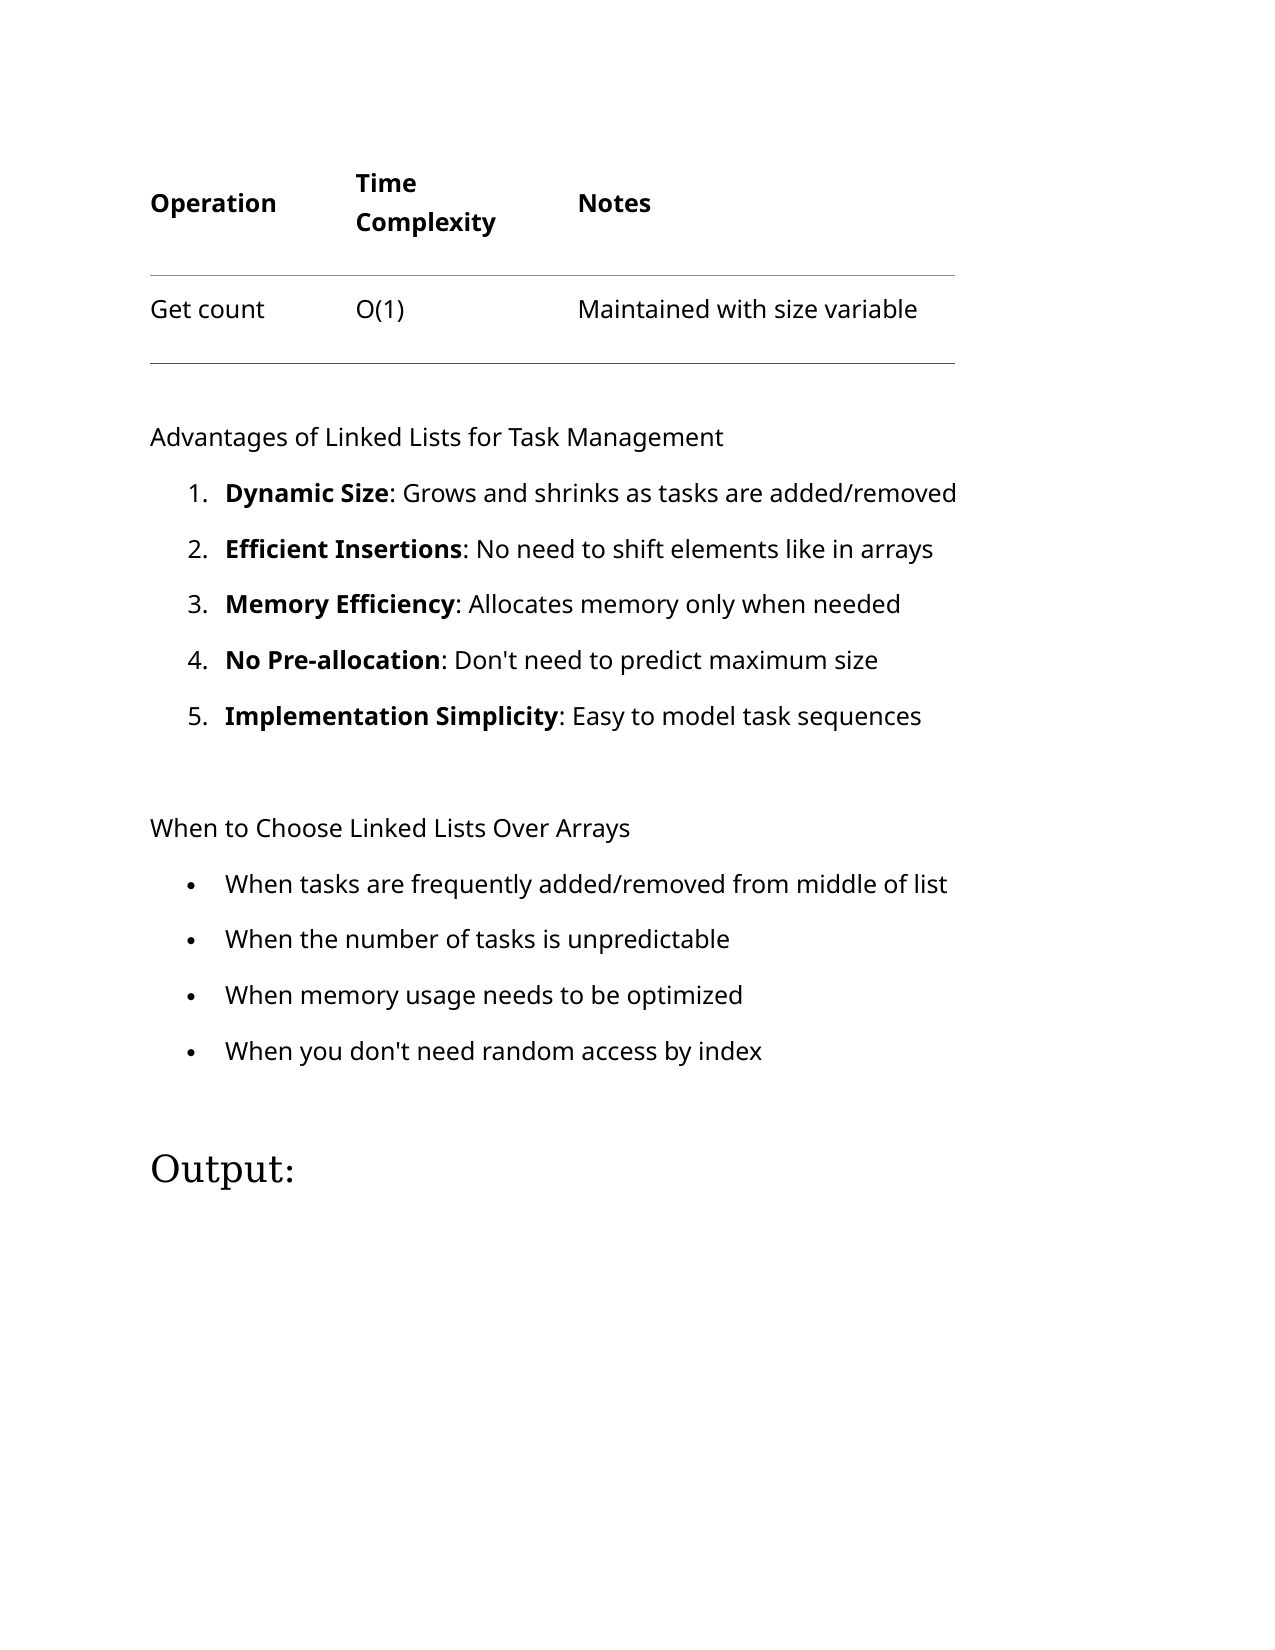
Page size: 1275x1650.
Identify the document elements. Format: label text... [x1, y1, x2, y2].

table_header Time Complexity [340, 150, 562, 275]
list No Pre-allocation: Don't need to predict maximum size [187, 643, 1125, 677]
table_header Notes [562, 150, 955, 275]
table_header Operation [150, 150, 340, 275]
list When the number of tasks is unpredictable [187, 922, 1125, 956]
list When memory usage needs to be optimized [187, 978, 1125, 1012]
text When to Choose Linked Lists Over Arrays [150, 810, 1125, 844]
list Dynamic Size: Grows and shrinks as tasks are added/removed [187, 475, 1125, 509]
list Implementation Simplicity: Easy to model task sequences [187, 699, 1125, 733]
list When you don't need random access by index [187, 1034, 1125, 1068]
table_cell Get count [150, 276, 340, 363]
table_cell Maintained with size variable [562, 276, 955, 363]
list When tasks are frequently added/removed from middle of list [187, 866, 1125, 900]
table_cell O(1) [340, 276, 562, 363]
text Advantages of Linked Lists for Task Management [150, 419, 1125, 454]
list Memory Efficiency: Allocates memory only when needed [187, 587, 1125, 621]
text Output: [150, 1145, 1125, 1190]
list Efficient Insertions: No need to shift elements like in arrays [187, 531, 1125, 565]
